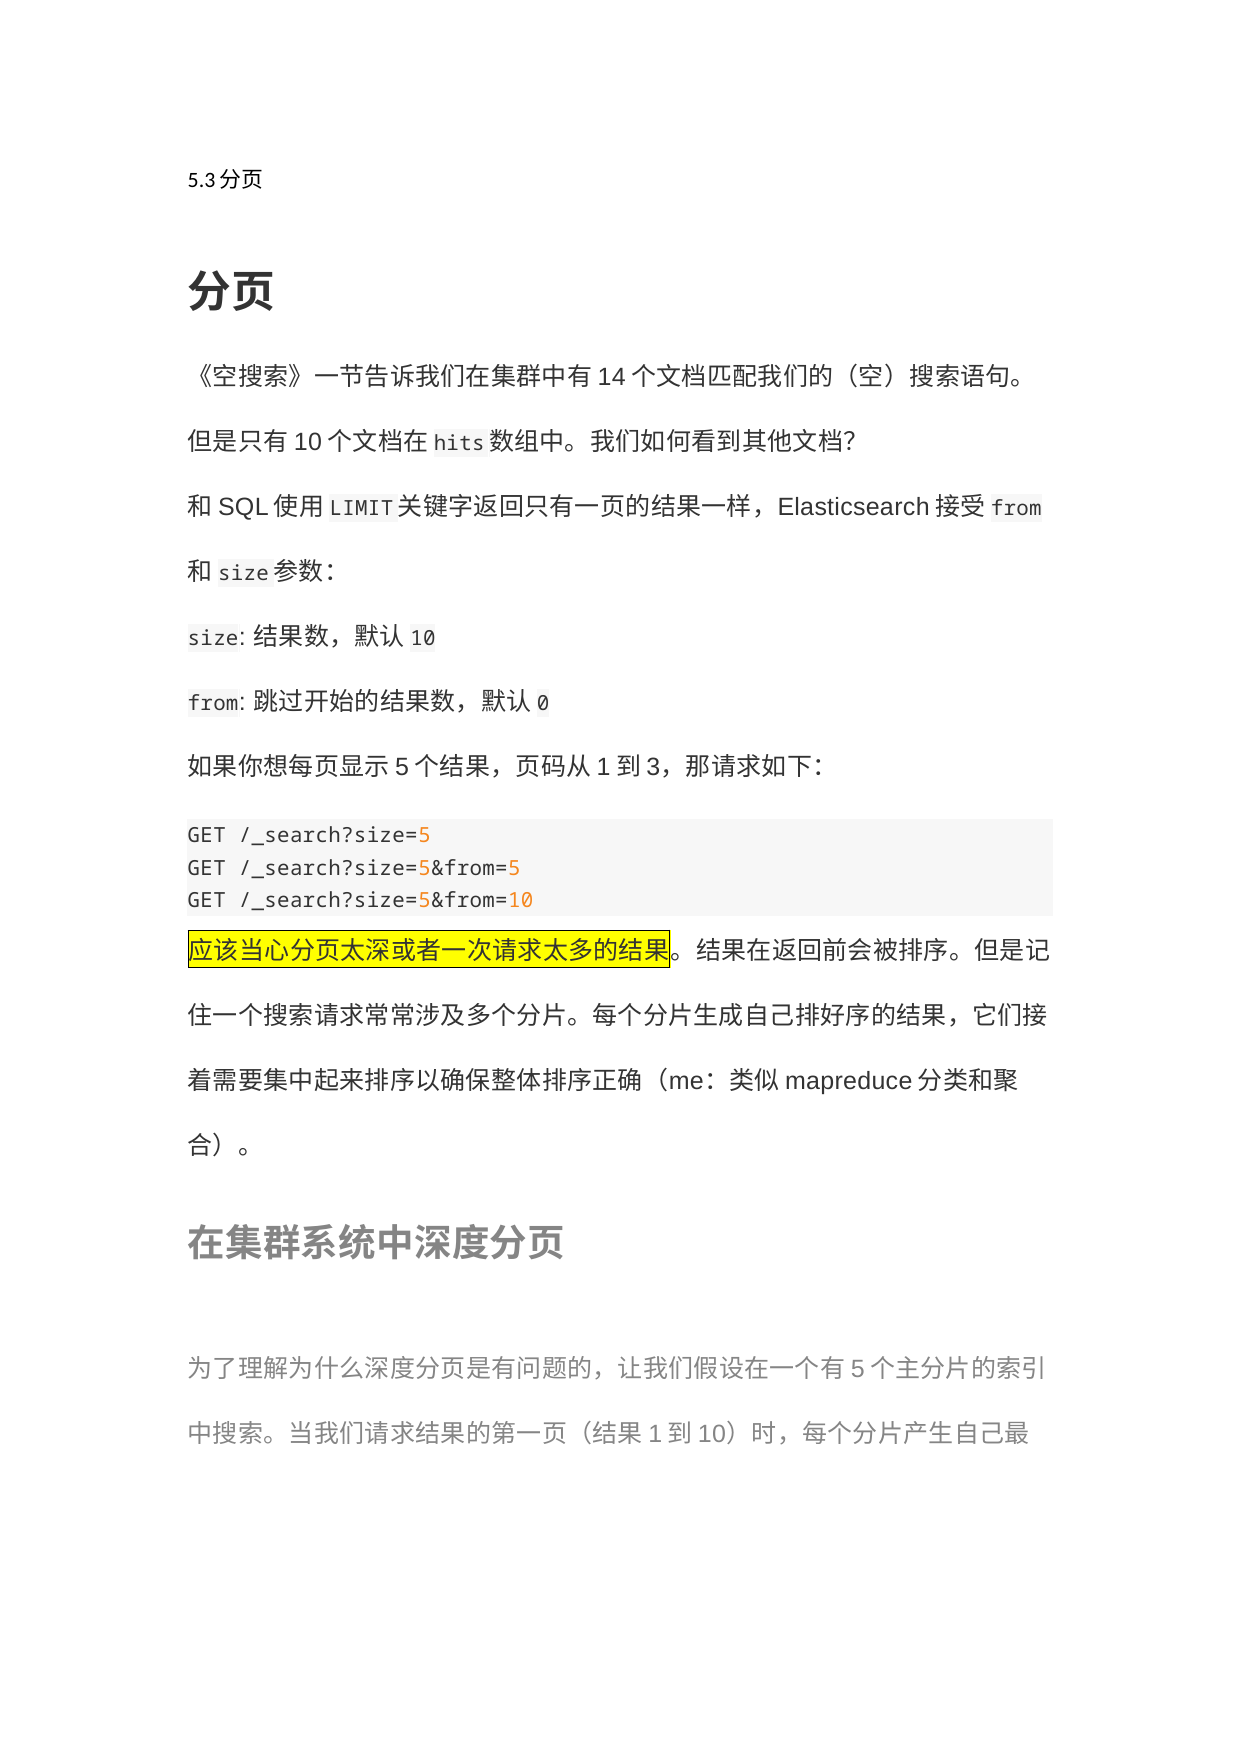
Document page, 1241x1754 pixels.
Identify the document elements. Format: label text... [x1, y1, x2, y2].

text 5.3分页 [187, 162, 1053, 194]
text GET /_search?size=5 [187, 819, 1053, 851]
text 如果你想每页显示5个结果，页码从1到3，那请求如下： [187, 732, 1053, 797]
text 应该当心分页太深或者一次请求太多的结果。结果在返回前会被排序。但是记住一个搜索请求常常涉及多个分片。每个分片生成自己排好序的结果，它们接着需要集中起来排序以确保整体排序正确（me：类似mapreduce分类和聚合）。 [187, 916, 1053, 1176]
text 和SQL使用LIMIT关键字返回只有一页的结果一样，Elasticsearch接受from和size参数： [187, 472, 1053, 602]
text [187, 1334, 1053, 1464]
text size: 结果数，默认10 [187, 602, 1053, 667]
text from: 跳过开始的结果数，默认0 [187, 667, 1053, 732]
subtitle 分页 [187, 256, 1053, 321]
text GET /_search?size=5&from=5 [187, 851, 1053, 884]
text 《空搜索》一节告诉我们在集群中有14个文档匹配我们的（空）搜索语句。但是只有10个文档在hits数组中。我们如何看到其他文档？ [187, 342, 1053, 472]
subtitle 在集群系统中深度分页 [187, 1208, 1053, 1273]
text GET /_search?size=5&from=10 [187, 884, 1053, 916]
